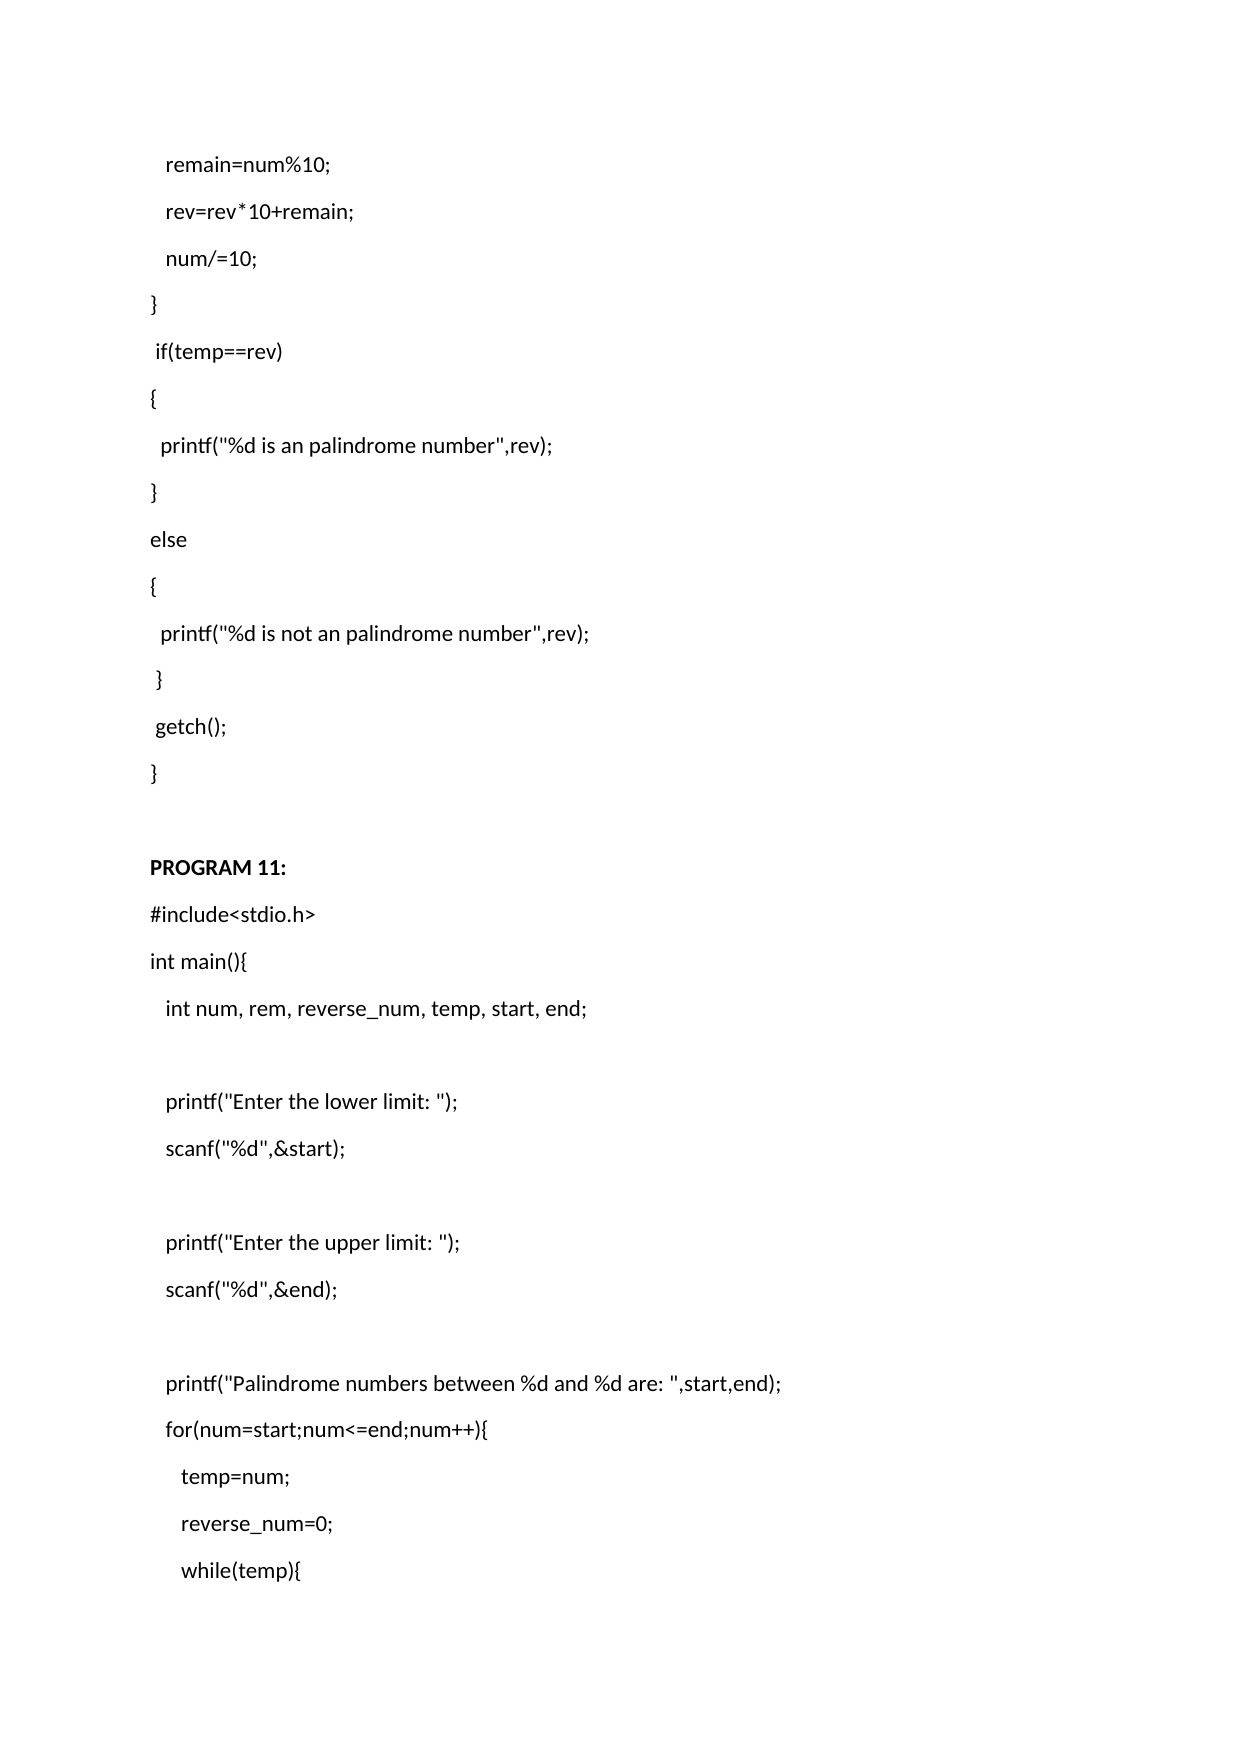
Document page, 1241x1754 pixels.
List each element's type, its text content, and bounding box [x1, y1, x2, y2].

text temp=num; [150, 1462, 1090, 1491]
text int num, rem, reverse_num, temp, start, end; [150, 994, 1090, 1022]
text { [150, 384, 1090, 412]
text printf("Enter the upper limit: "); [150, 1228, 1090, 1256]
text while(temp){ [150, 1556, 1090, 1584]
text if(temp==rev) [150, 337, 1090, 366]
text } [150, 666, 1090, 694]
text } [150, 291, 1090, 319]
text } [150, 759, 1090, 787]
text else [150, 525, 1090, 553]
text printf("Palindrome numbers between %d and %d are: ",start,end); [150, 1369, 1090, 1397]
text #include<stdio.h> [150, 900, 1090, 928]
text } [150, 478, 1090, 506]
text for(num=start;num<=end;num++){ [150, 1416, 1090, 1444]
text { [150, 572, 1090, 600]
text reverse_num=0; [150, 1509, 1090, 1537]
text scanf("%d",&start); [150, 1134, 1090, 1162]
text printf("Enter the lower limit: "); [150, 1087, 1090, 1116]
text rev=rev*10+remain; [150, 197, 1090, 225]
text scanf("%d",&end); [150, 1275, 1090, 1303]
text printf("%d is an palindrome number",rev); [150, 431, 1090, 459]
text int main(){ [150, 947, 1090, 975]
text num/=10; [150, 244, 1090, 272]
text printf("%d is not an palindrome number",rev); [150, 619, 1090, 647]
text getch(); [150, 712, 1090, 741]
text remain=num%10; [150, 150, 1090, 178]
text PROGRAM 11: [150, 853, 1090, 881]
